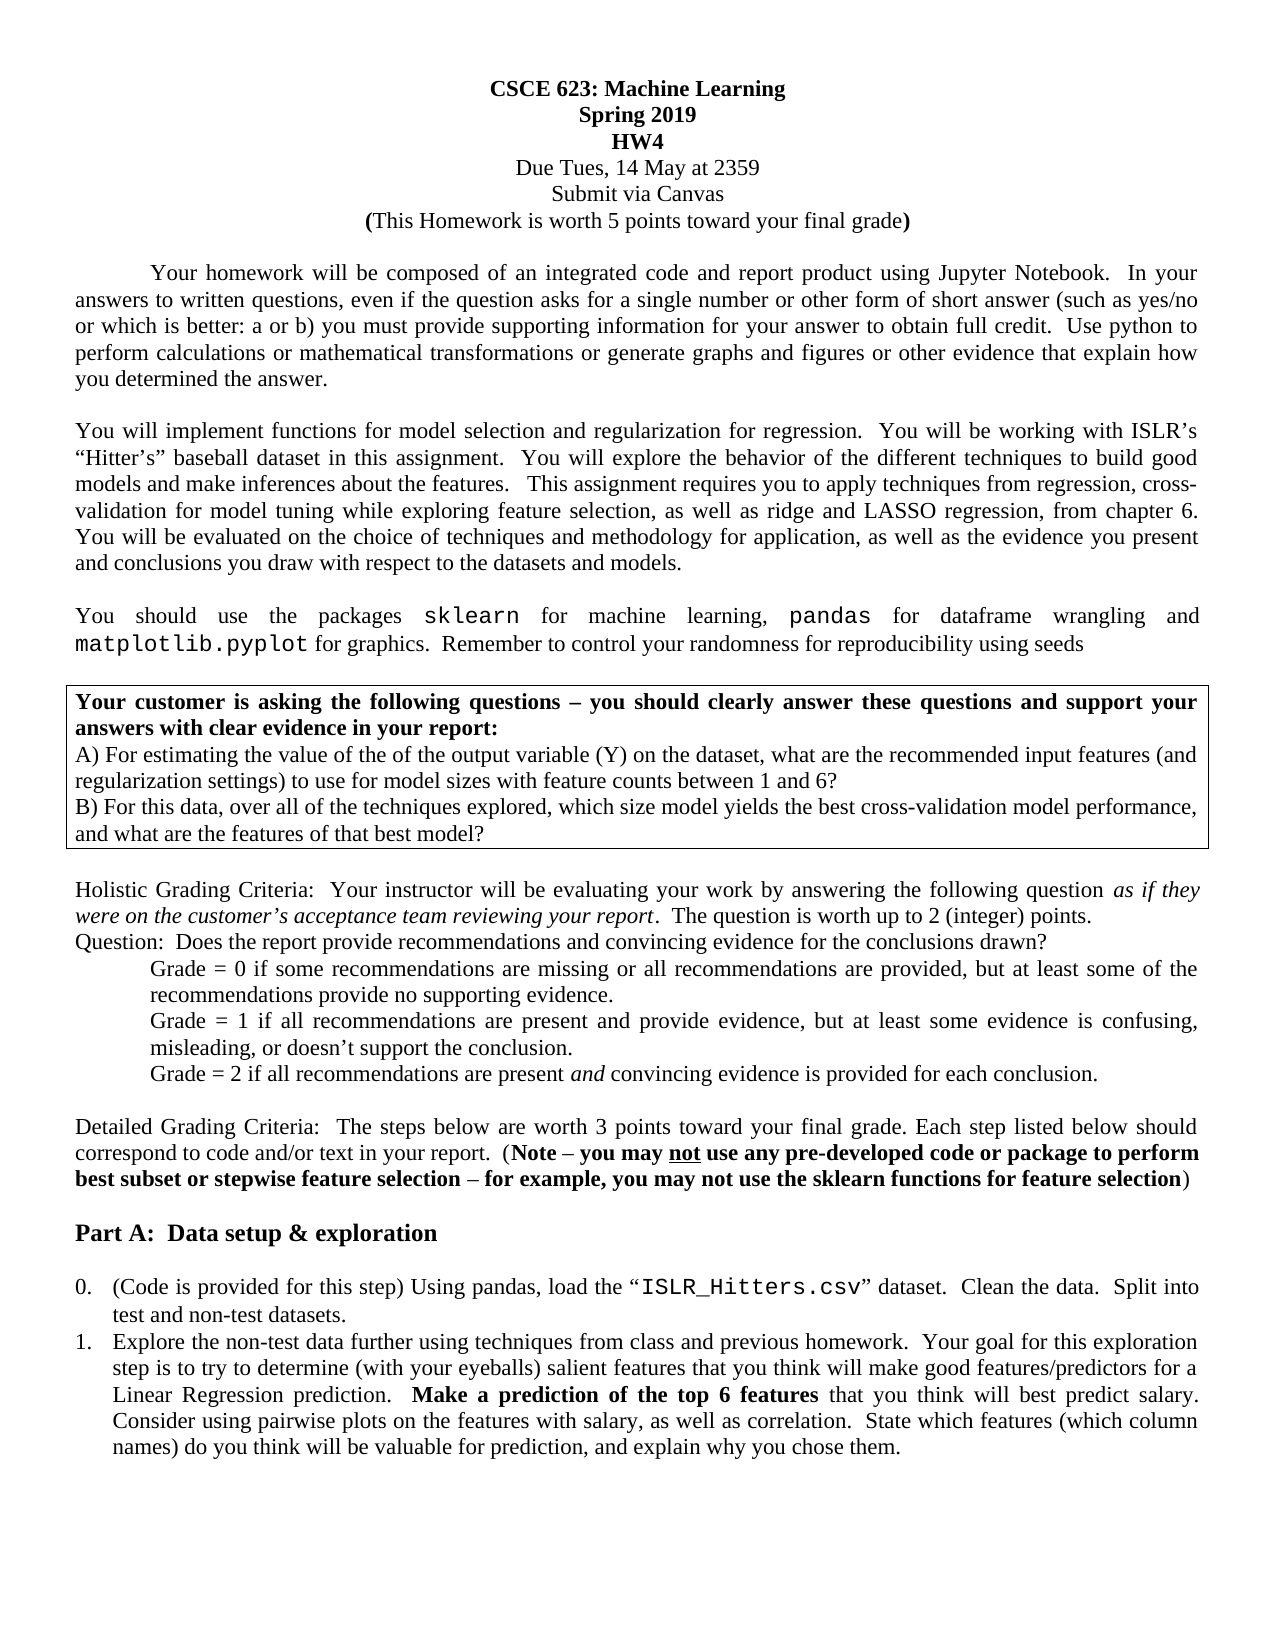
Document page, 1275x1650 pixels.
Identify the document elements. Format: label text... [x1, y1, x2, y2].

text Your homework will be composed of an integrated code and report product using Jupyter Notebook. In your answers to written questions, even if the question asks for a single number or other form of short answer (such as yes/no or which is better: a or b) you must provide supporting information for your answer to obtain full credit. Use python to perform calculations or mathematical transformations or generate graphs and figures or other evidence that explain how you determined the answer. [75, 259, 1200, 391]
text Detailed Grading Criteria: The steps below are worth 3 points toward your final grade. Each step listed below should correspond to code and/or text in your report. (Note – you may not use any pre-developed code or package to perform best subset or stepwise feature selection – for example, you may not use the sklearn functions for feature selection) [75, 1113, 1200, 1192]
list (Code is provided for this step) Using pandas, load the “ISLR_Hitters.csv” dataset. Clean the data. Split into test and non-test datasets. [75, 1273, 1200, 1328]
text (This Homework is worth 5 points toward your final grade) [75, 207, 1200, 233]
text Part A: Data setup & exploration [75, 1218, 1200, 1247]
text HW4 [75, 128, 1200, 154]
text Your customer is asking the following questions – you should clearly answer these questions and support your answers with clear evidence in your report: [67, 686, 1208, 741]
text You should use the packages sklearn for machine learning, pandas for dataframe wrangling and matplotlib.pyplot for graphics. Remember to control your randomness for reproducibility using seeds [75, 602, 1200, 658]
text Grade = 2 if all recommendations are present and convincing evidence is provided for each conclusion. [150, 1060, 1200, 1086]
text Grade = 0 if some recommendations are missing or all recommendations are provided, but at least some of the recommendations provide no supporting evidence. [150, 955, 1200, 1007]
text CSCE 623: Machine Learning [75, 75, 1200, 101]
text Due Tues, 14 May at 2359 [75, 154, 1200, 180]
text Holistic Grading Criteria: Your instructor will be evaluating your work by answering the following question as if they were on the customer’s acceptance team reviewing your report. The question is worth up to 2 (integer) points. [75, 876, 1200, 928]
text Grade = 1 if all recommendations are present and provide evidence, but at least some evidence is confusing, misleading, or doesn’t support the conclusion. [150, 1007, 1200, 1060]
text Spring 2019 [75, 101, 1200, 128]
text Submit via Canvas [75, 180, 1200, 207]
text Question: Does the report provide recommendations and convincing evidence for the conclusions drawn? [75, 928, 1200, 955]
text A) For estimating the value of the of the output variable (Y) on the dataset, what are the recommended input features (and regularization settings) to use for model sizes with feature counts between 1 and 6? [75, 741, 1200, 790]
text You will implement functions for model selection and regularization for regression. You will be working with ISLR’s “Hitter’s” baseball dataset in this assignment. You will explore the behavior of the different techniques to build good models and make inferences about the features. This assignment requires you to apply techniques from regression, cross-validation for model tuning while exploring feature selection, as well as ridge and LASSO regression, from chapter 6. You will be evaluated on the choice of techniques and methodology for application, as well as the evidence you present and conclusions you draw with respect to the datasets and models. [75, 418, 1200, 576]
list Explore the non-test data further using techniques from class and previous homework. Your goal for this exploration step is to try to determine (with your eyeballs) salient features that you think will make good features/predictors for a Linear Regression prediction. Make a prediction of the top 6 features that you think will best predict salary. Consider using pairwise plots on the features with salary, as well as correlation. State which features (which column names) do you think will be valuable for prediction, and explain why you chose them. [75, 1328, 1200, 1460]
text B) For this data, over all of the techniques explored, which size model yields the best cross-validation model performance, and what are the features of that best model? [67, 790, 1208, 848]
